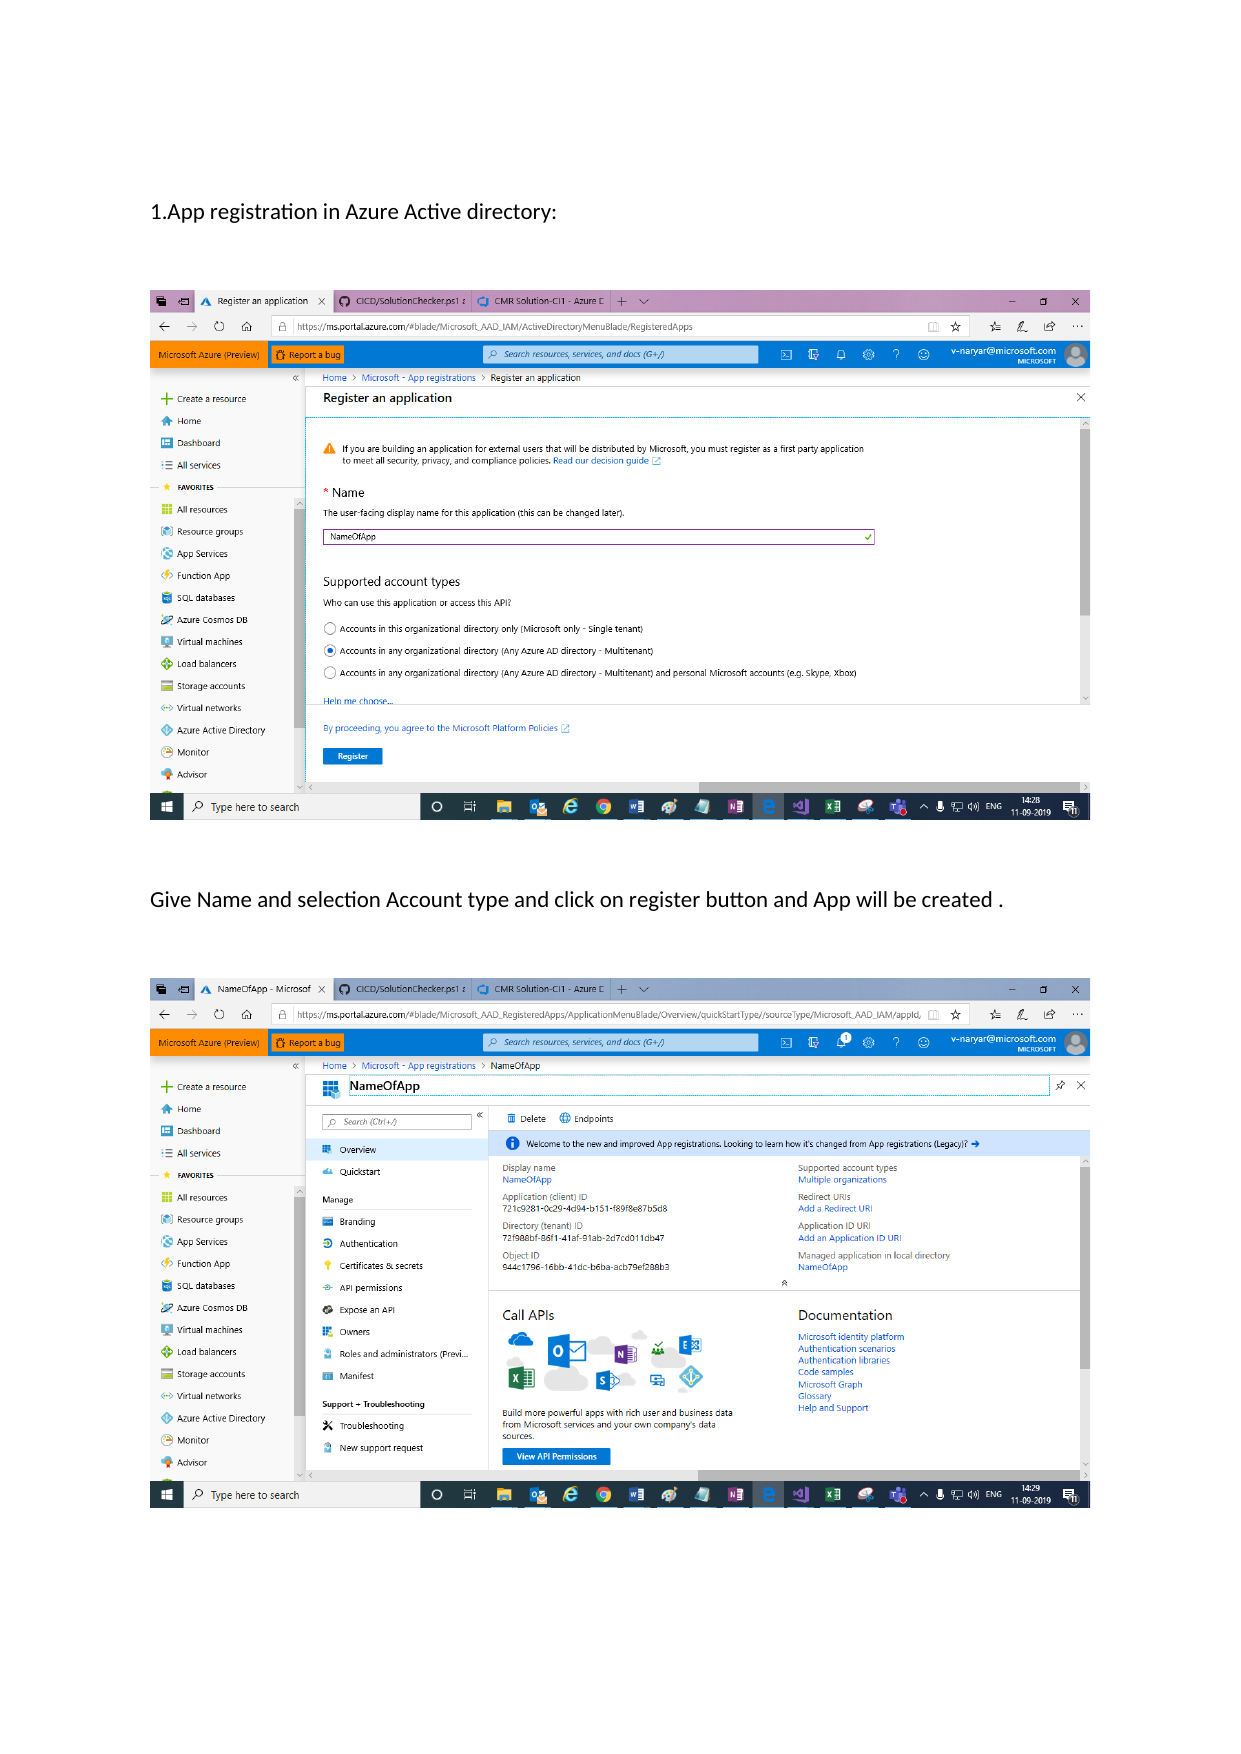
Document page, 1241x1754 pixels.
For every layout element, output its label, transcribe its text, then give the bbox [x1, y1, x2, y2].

picture [150, 978, 1091, 1508]
text Give Name and selection Account type and click on register button and App will be created . [150, 885, 1090, 913]
text 1.App registration in Azure Active directory: [150, 197, 1090, 225]
picture [150, 290, 1091, 820]
